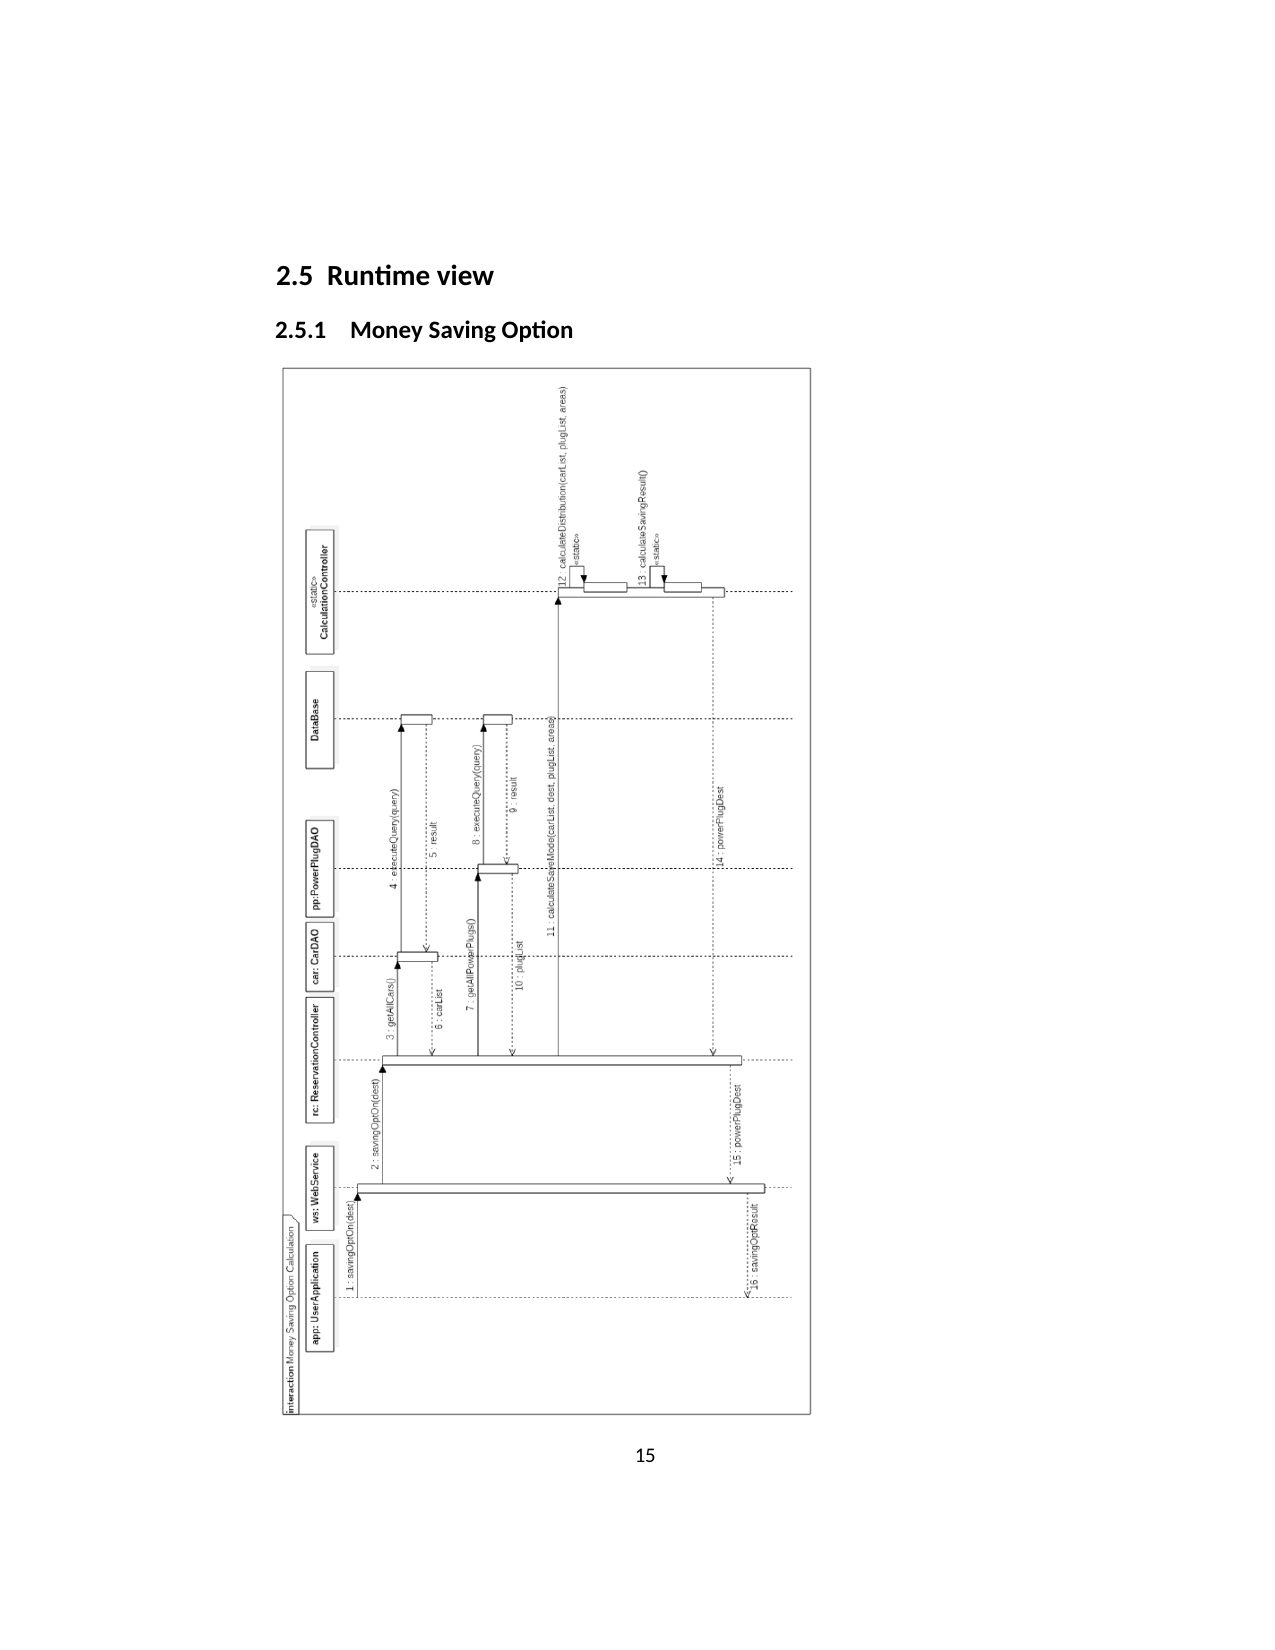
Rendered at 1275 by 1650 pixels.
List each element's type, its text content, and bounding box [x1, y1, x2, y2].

picture [276, 358, 820, 1420]
subtitle Money Saving Option [275, 314, 1019, 344]
subtitle Runtime view [276, 257, 790, 293]
